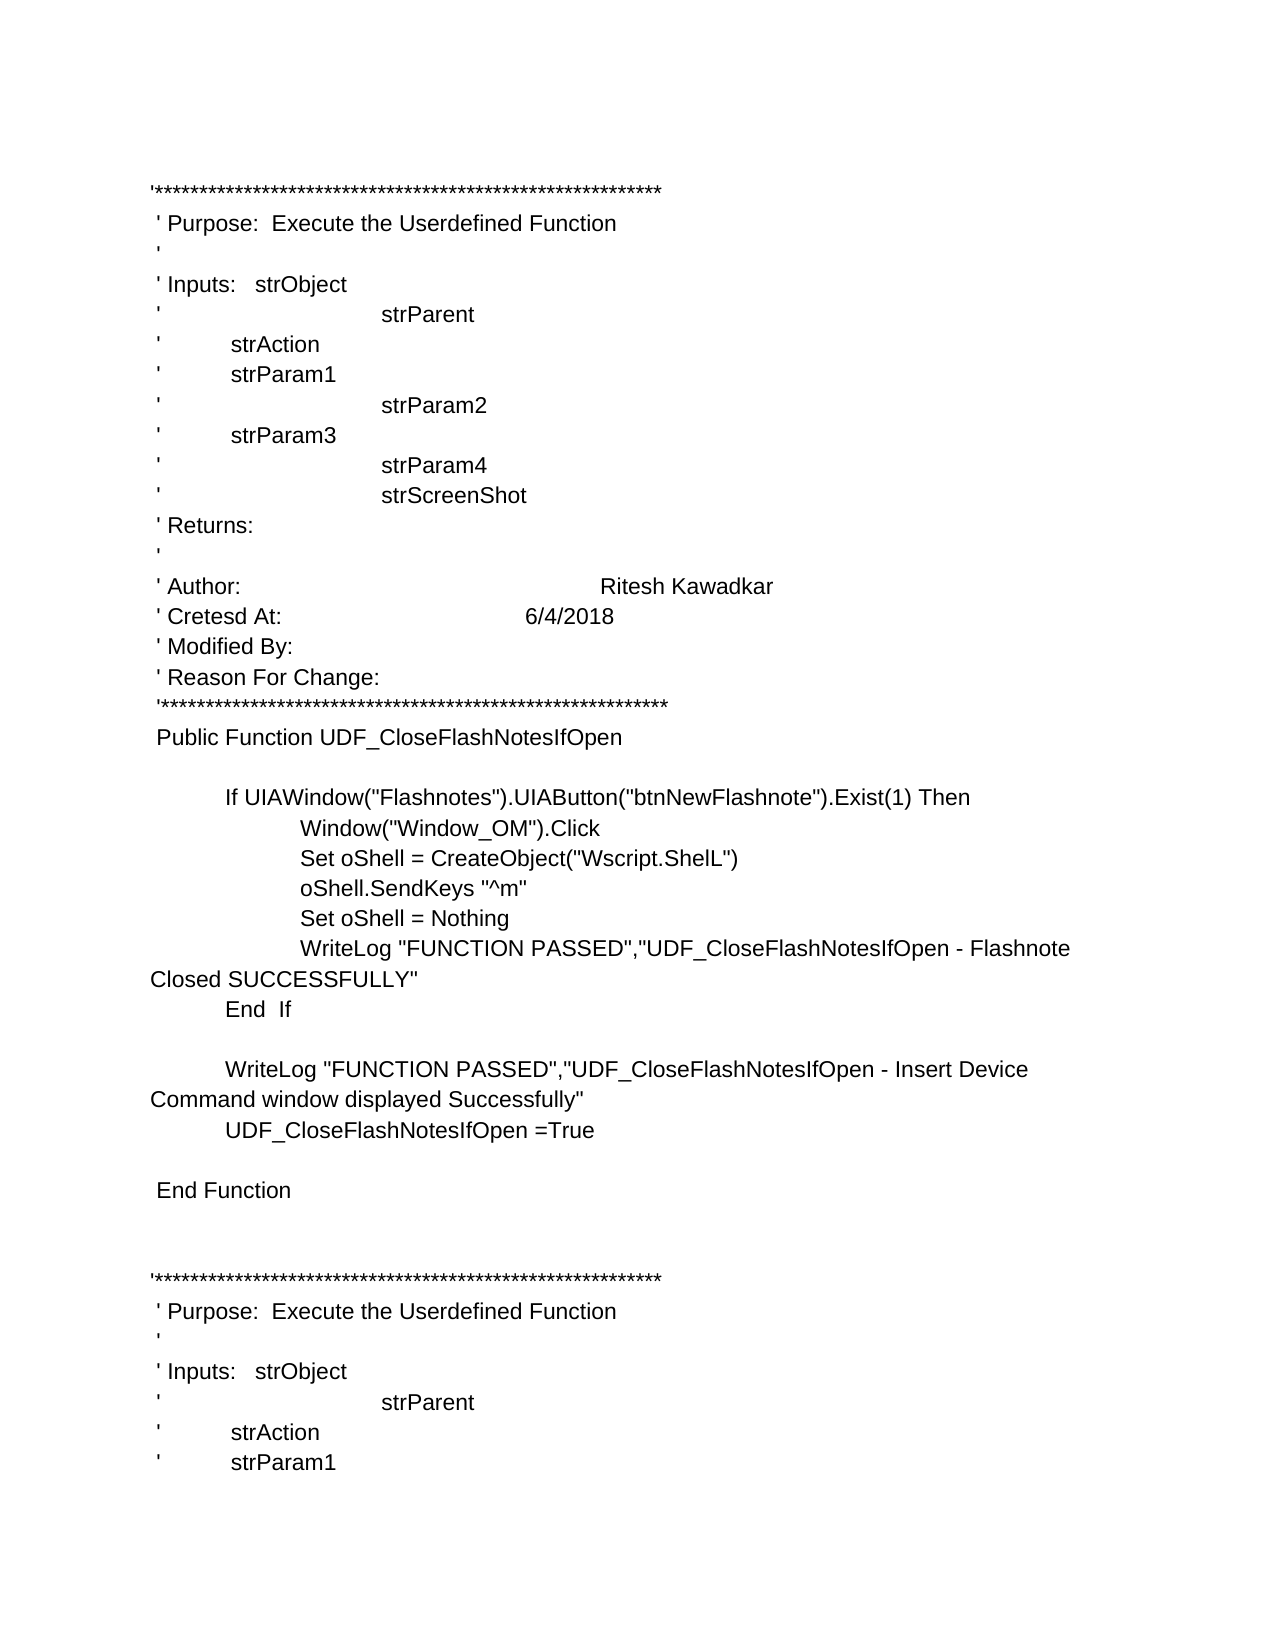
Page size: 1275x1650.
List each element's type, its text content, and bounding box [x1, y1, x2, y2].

text End If [150, 996, 1125, 1022]
text ' strAction [150, 1419, 1125, 1445]
text '********************************************************* [150, 694, 1125, 720]
text ' strAction [150, 331, 1125, 358]
text End Function [150, 1177, 1125, 1203]
text '********************************************************* [150, 180, 1125, 207]
text Set oShell = CreateObject("Wscript.ShelL") [150, 845, 1125, 871]
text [150, 1268, 1125, 1294]
text ' Inputs: strObject [150, 271, 1125, 297]
text ' Returns: [150, 512, 1125, 539]
text ' strScreenShot [150, 482, 1125, 509]
text oShell.SendKeys "^m" [150, 875, 1125, 901]
text ' Author: Ritesh Kawadkar [150, 573, 1125, 599]
text Window("Window_OM").Click [150, 814, 1125, 841]
text ' strParam3 [150, 422, 1125, 448]
text ' Purpose: Execute the Userdefined Function [150, 210, 1125, 237]
text ' strParam1 [150, 1449, 1125, 1475]
text Set oShell = Nothing [150, 905, 1125, 932]
text ' Cretesd At: 6/4/2018 [150, 603, 1125, 629]
text WriteLog "FUNCTION PASSED","UDF_CloseFlashNotesIfOpen - Flashnote Closed SUCCESSFULLY" [150, 935, 1125, 992]
text ' Modified By: [150, 633, 1125, 660]
text ' Reason For Change: [150, 663, 1125, 690]
text ' strParam1 [150, 361, 1125, 388]
text ' strParent [150, 301, 1125, 327]
text ' strParam2 [150, 392, 1125, 418]
text ' strParam4 [150, 452, 1125, 478]
text WriteLog "FUNCTION PASSED","UDF_CloseFlashNotesIfOpen - Insert Device Command window displayed Successfully" [150, 1056, 1125, 1113]
text ' Inputs: strObject [150, 1358, 1125, 1385]
text Public Function UDF_CloseFlashNotesIfOpen [150, 724, 1125, 750]
text ' [150, 543, 1125, 569]
text ' strParent [150, 1388, 1125, 1415]
text If UIAWindow("Flashnotes").UIAButton("btnNewFlashnote").Exist(1) Then [150, 784, 1125, 811]
text ' Purpose: Execute the Userdefined Function [150, 1298, 1125, 1324]
text ' [150, 241, 1125, 267]
text UDF_CloseFlashNotesIfOpen =True [150, 1117, 1125, 1143]
text ' [150, 1328, 1125, 1354]
